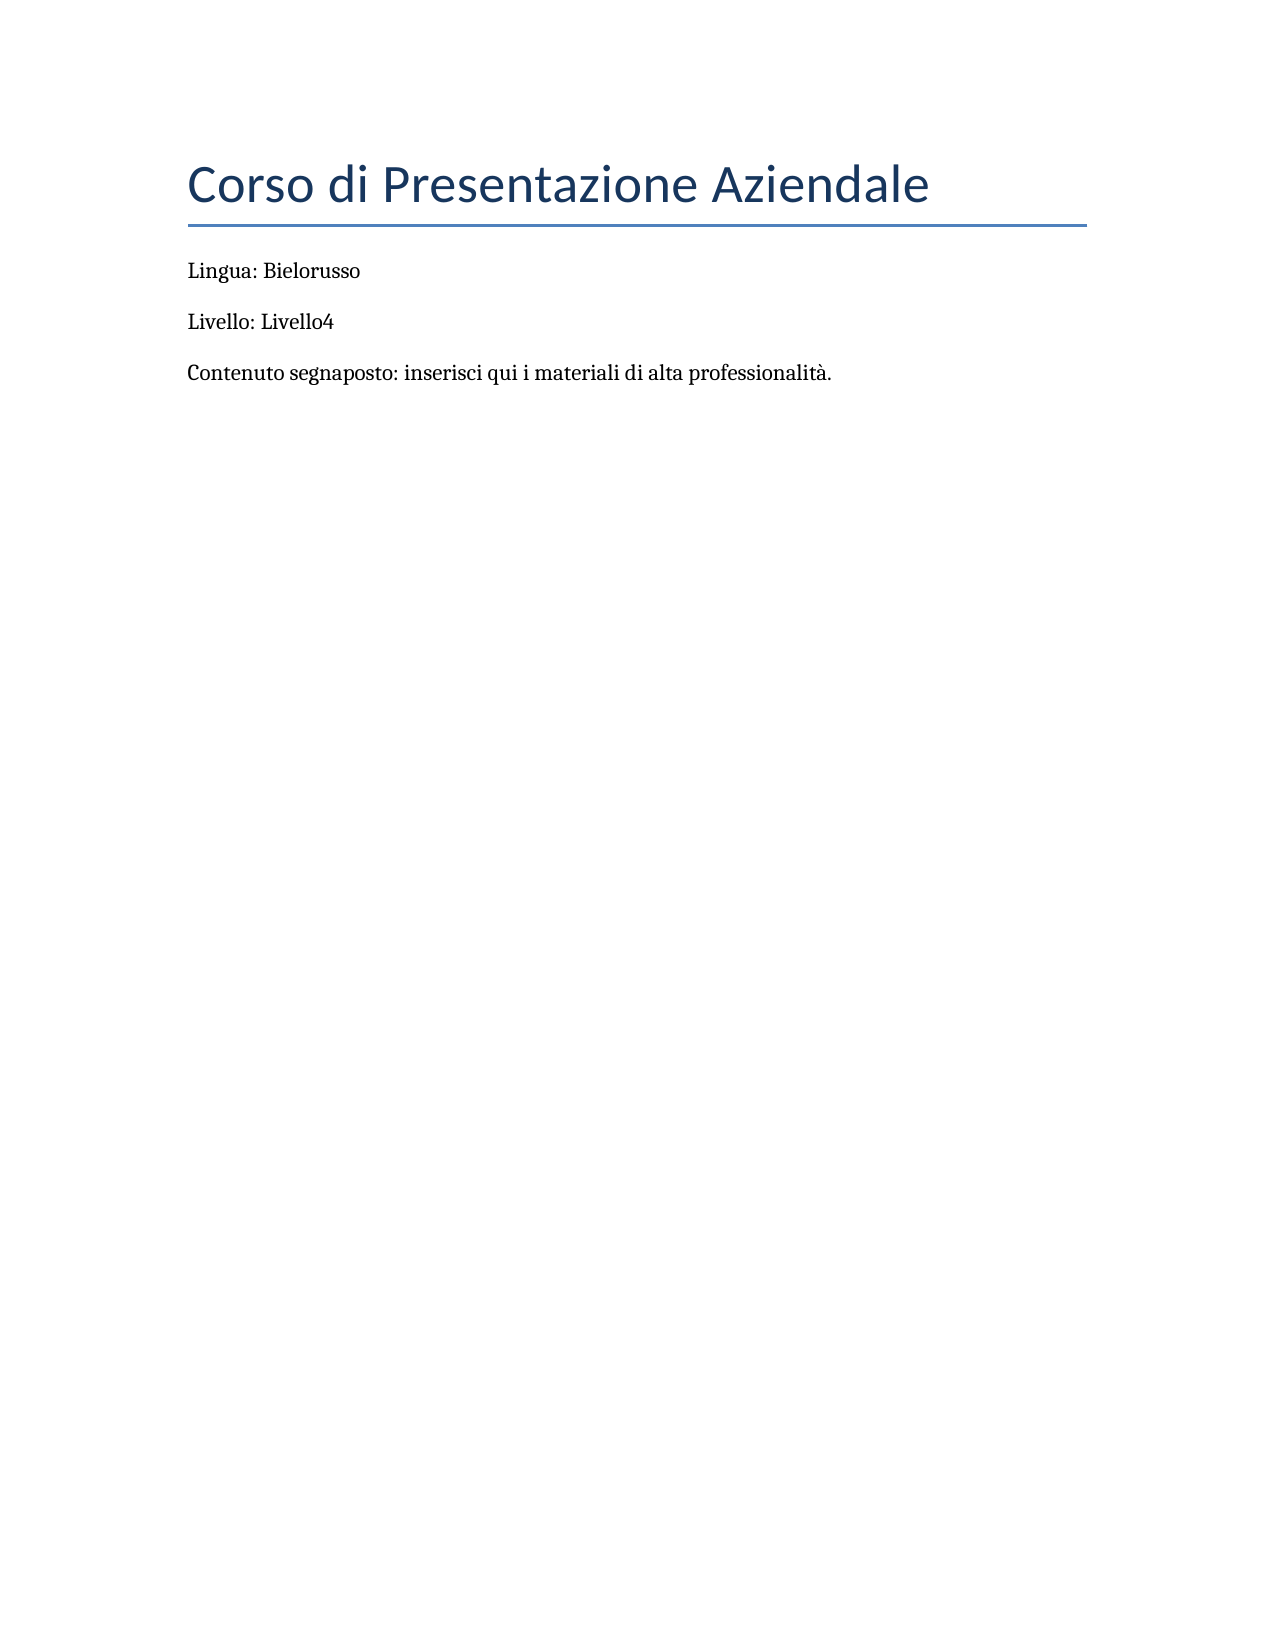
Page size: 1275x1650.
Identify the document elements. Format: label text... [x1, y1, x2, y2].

text Contenuto segnaposto: inserisci qui i materiali di alta professionalità. [187, 360, 1087, 386]
text Lingua: Bielorusso [187, 258, 1087, 284]
title Corso di Presentazione Aziendale [187, 150, 1087, 227]
text Livello: Livello4 [187, 309, 1087, 335]
